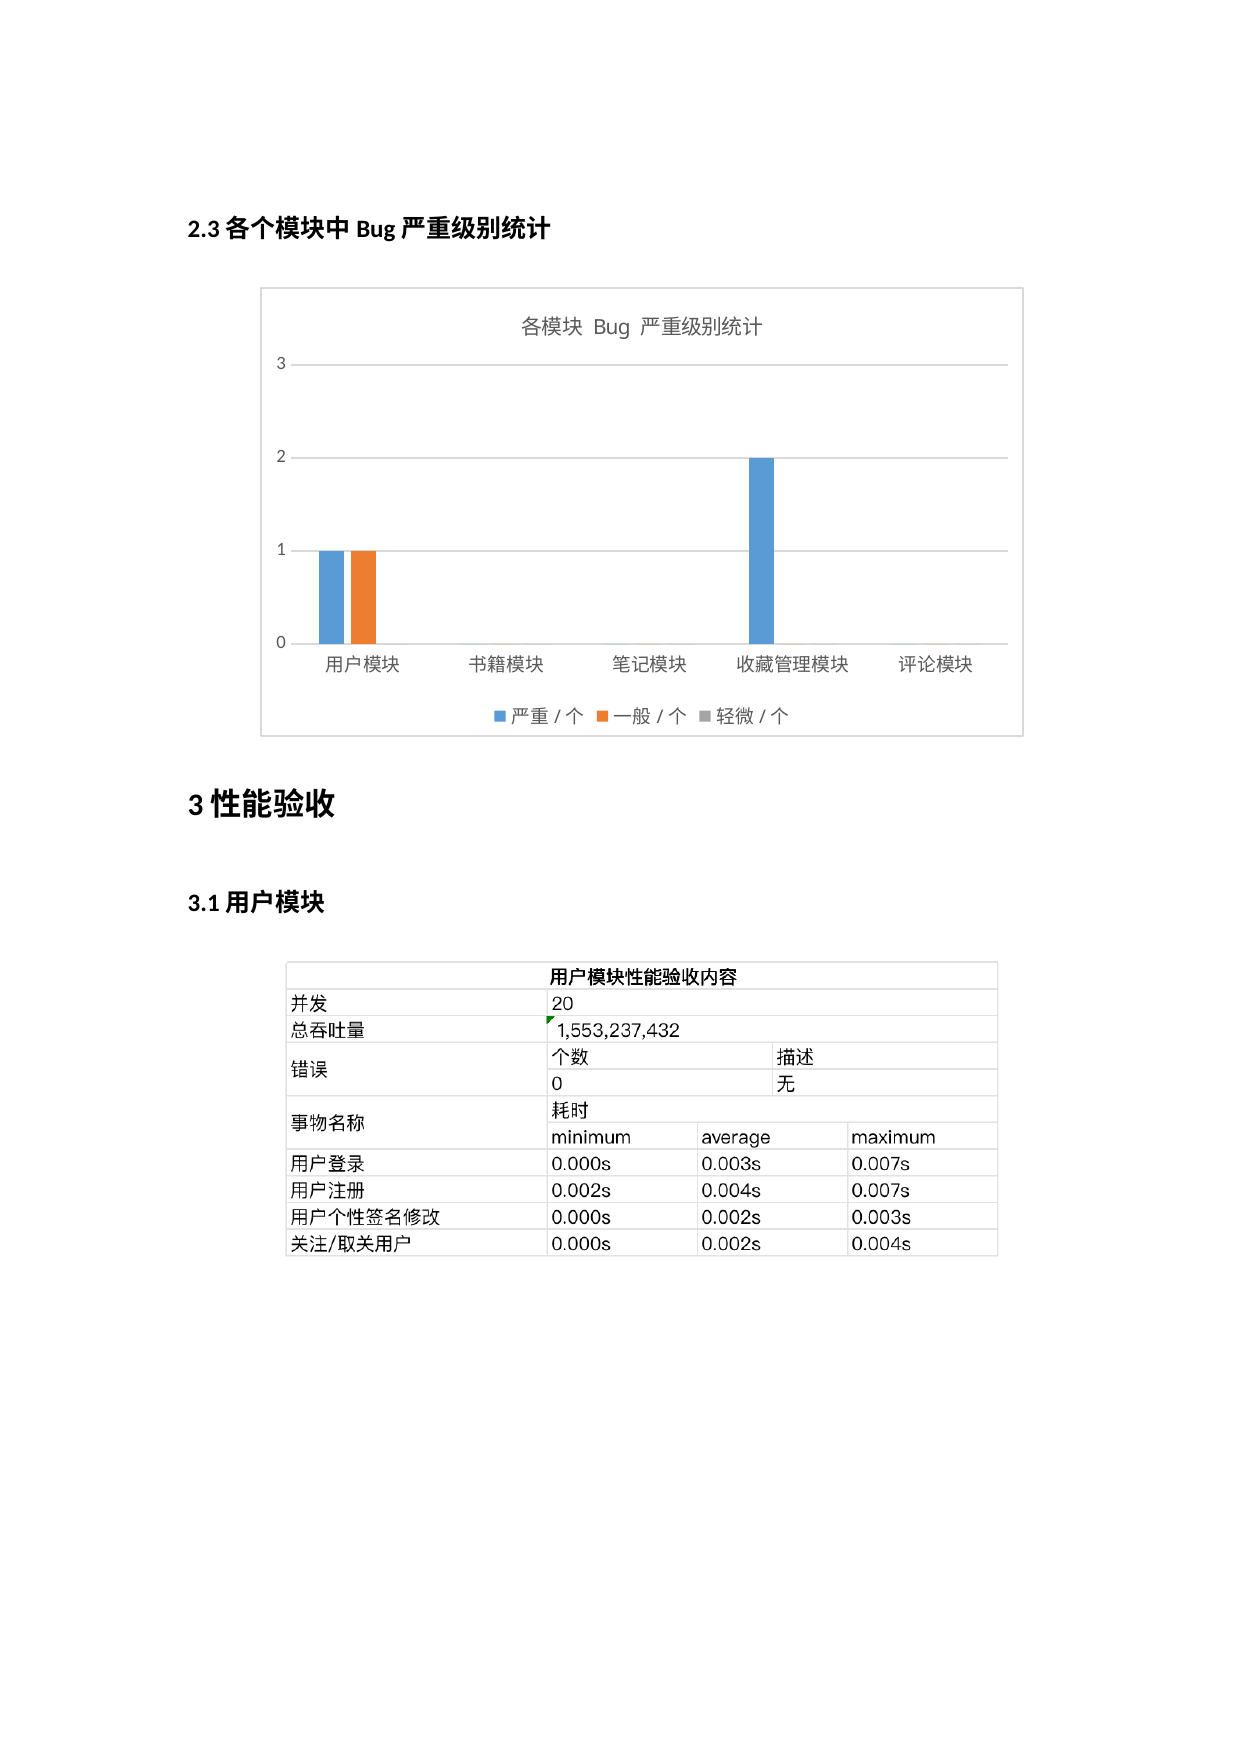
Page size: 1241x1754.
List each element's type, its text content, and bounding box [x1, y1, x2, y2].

subtitle 3.1 用户模块 [187, 868, 1053, 933]
subtitle 2.3 各个模块中 Bug 严重级别统计 [187, 194, 1053, 259]
picture [285, 961, 999, 1257]
subtitle 3 性能验收 [187, 769, 1053, 834]
